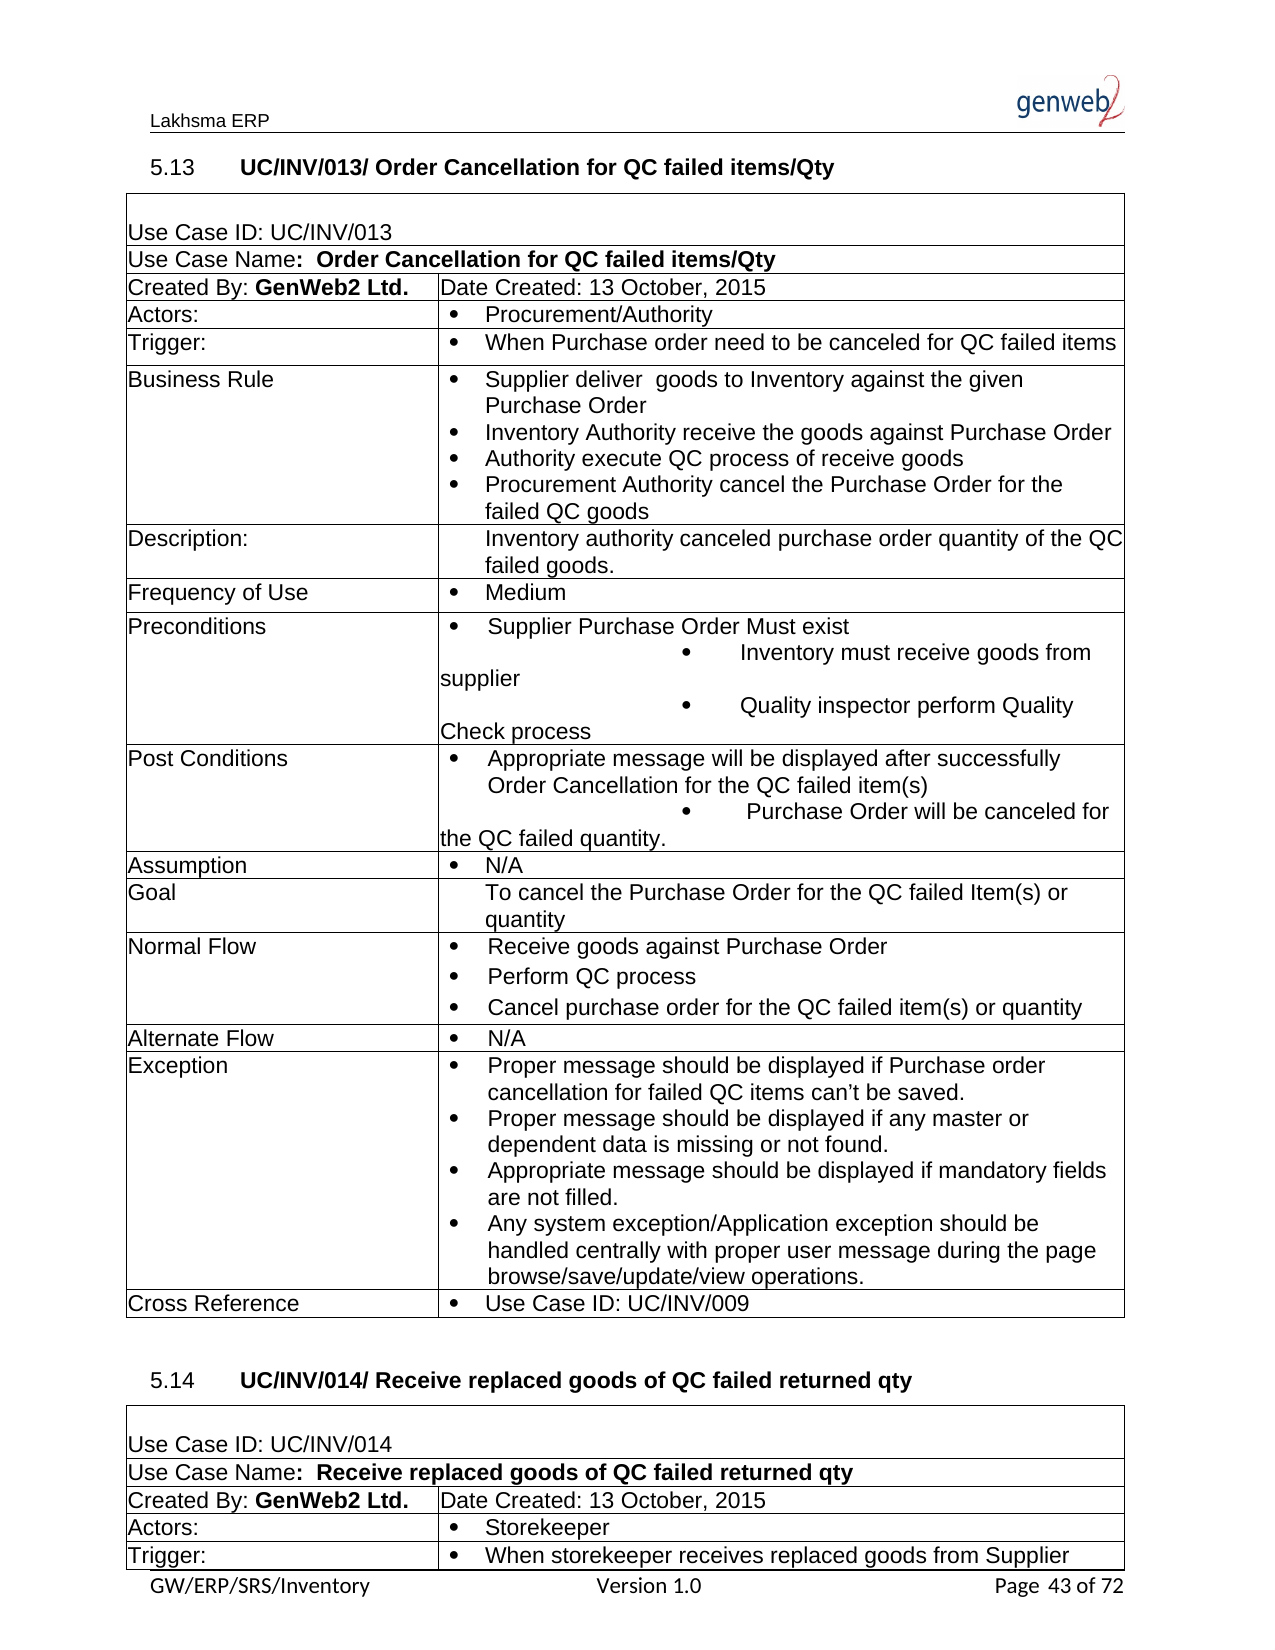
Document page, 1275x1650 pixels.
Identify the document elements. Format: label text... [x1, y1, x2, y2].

table_cell Date Created: 13 October, 2015 [439, 274, 1124, 300]
table_cell Post Conditions [127, 745, 438, 851]
table_cell Frequency of Use [127, 579, 438, 612]
picture [1017, 75, 1125, 128]
table_cell Trigger: [127, 329, 438, 365]
table_header Use Case ID: UC/INV/014 [127, 1406, 1124, 1458]
table_cell Medium [439, 579, 1124, 612]
subtitle UC/INV/013/ Order Cancellation for QC failed items/Qty [150, 153, 1125, 180]
table_cell Use Case ID: UC/INV/009 [439, 1290, 1124, 1317]
table_cell Supplier Purchase Order Must exist Inventory must receive goods from supplier Quality inspector perform Quality Check process [439, 613, 1124, 744]
table_cell Receive goods against Purchase Order Perform QC process Cancel purchase order for the QC failed item(s) or quantity [439, 933, 1124, 1024]
table_cell Supplier deliver goods to Inventory against the given Purchase Order Inventory Authority receive the goods against Purchase Order Authority execute QC process of receive goods Procurement Authority cancel the Purchase Order for the failed QC goods [439, 366, 1124, 524]
table_cell Proper message should be displayed if Purchase order cancellation for failed QC items can’t be saved. Proper message should be displayed if any master or dependent data is missing or not found. Appropriate message should be displayed if mandatory fields are not filled. Any system exception/Application exception should be handled centrally with proper user message during the page browse/save/update/view operations. [439, 1052, 1124, 1289]
table_header Use Case ID: UC/INV/013 [127, 194, 1124, 245]
table_cell N/A [439, 852, 1124, 878]
table_cell To cancel the Purchase Order for the QC failed Item(s) or quantity [439, 879, 1124, 932]
table_cell Alternate Flow [127, 1025, 438, 1051]
table_cell Use Case Name: Receive replaced goods of QC failed returned qty [127, 1459, 1124, 1486]
table_cell N/A [439, 1025, 1124, 1051]
table_cell Cross Reference [127, 1290, 438, 1317]
table_cell Business Rule [127, 366, 438, 524]
table_cell Appropriate message will be displayed after successfully Order Cancellation for the QC failed item(s) Purchase Order will be canceled for the QC failed quantity. [439, 745, 1124, 851]
subtitle UC/INV/014/ Receive replaced goods of QC failed returned qty [150, 1367, 1125, 1393]
table_cell Actors: [127, 1514, 438, 1541]
table_cell Exception [127, 1052, 438, 1289]
table_cell Created By: GenWeb2 Ltd. [127, 274, 438, 300]
table_cell Inventory authority canceled purchase order quantity of the QC failed goods. [439, 525, 1124, 578]
table_cell Storekeeper [439, 1514, 1124, 1541]
table_cell Assumption [127, 852, 438, 878]
table_cell Description: [127, 525, 438, 578]
table_cell Trigger: [127, 1542, 438, 1569]
table_cell Created By: GenWeb2 Ltd. [127, 1487, 438, 1513]
table_cell Normal Flow [127, 933, 438, 1024]
table_cell Date Created: 13 October, 2015 [439, 1487, 1124, 1513]
table_cell Preconditions [127, 613, 438, 744]
table_cell When Purchase order need to be canceled for QC failed items [439, 329, 1124, 365]
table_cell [439, 1542, 1124, 1569]
table_cell Procurement/Authority [439, 301, 1124, 328]
table_cell Actors: [127, 301, 438, 328]
table_cell Use Case Name: Order Cancellation for QC failed items/Qty [127, 246, 1124, 273]
table_cell Goal [127, 879, 438, 932]
